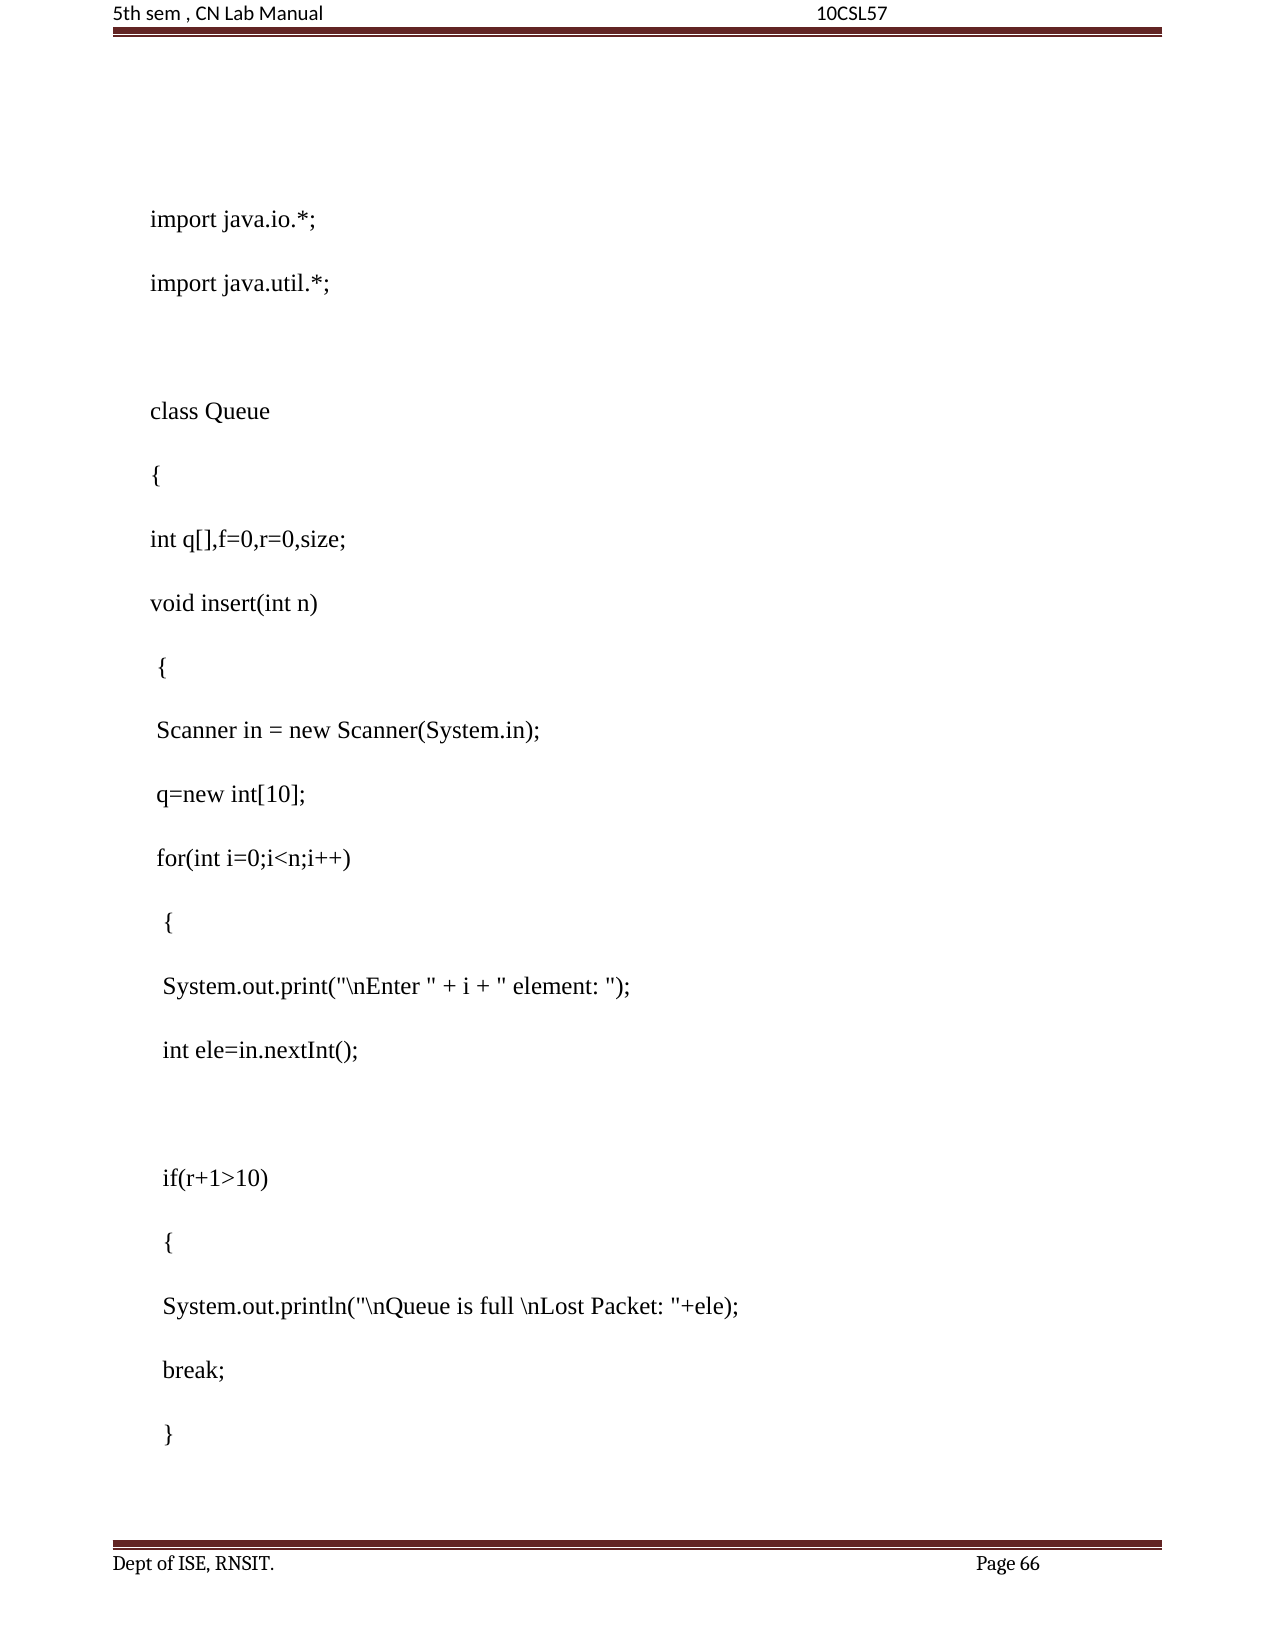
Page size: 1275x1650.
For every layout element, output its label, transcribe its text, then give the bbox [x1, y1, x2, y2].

text int ele=in.nextInt(); [150, 1035, 1162, 1064]
text { [150, 1227, 1162, 1256]
text { [150, 907, 1162, 936]
text System.out.print("\nEnter " + i + " element: "); [150, 971, 1162, 1000]
text void insert(int n) [150, 588, 1162, 616]
text import java.io.*; [150, 204, 1162, 233]
text if(r+1>10) [150, 1163, 1162, 1192]
text { [150, 460, 1162, 488]
text Scanner in = new Scanner(System.in); [150, 716, 1162, 744]
text System.out.println("\nQueue is full \nLost Packet: "+ele); [150, 1291, 1162, 1320]
text { [150, 652, 1162, 680]
text q=new int[10]; [150, 779, 1162, 808]
text for(int i=0;i<n;i++) [150, 843, 1162, 872]
text int q[],f=0,r=0,size; [150, 524, 1162, 552]
text import java.util.*; [150, 268, 1162, 297]
text } [150, 1419, 1162, 1448]
text break; [150, 1355, 1162, 1384]
text class Queue [150, 396, 1162, 424]
